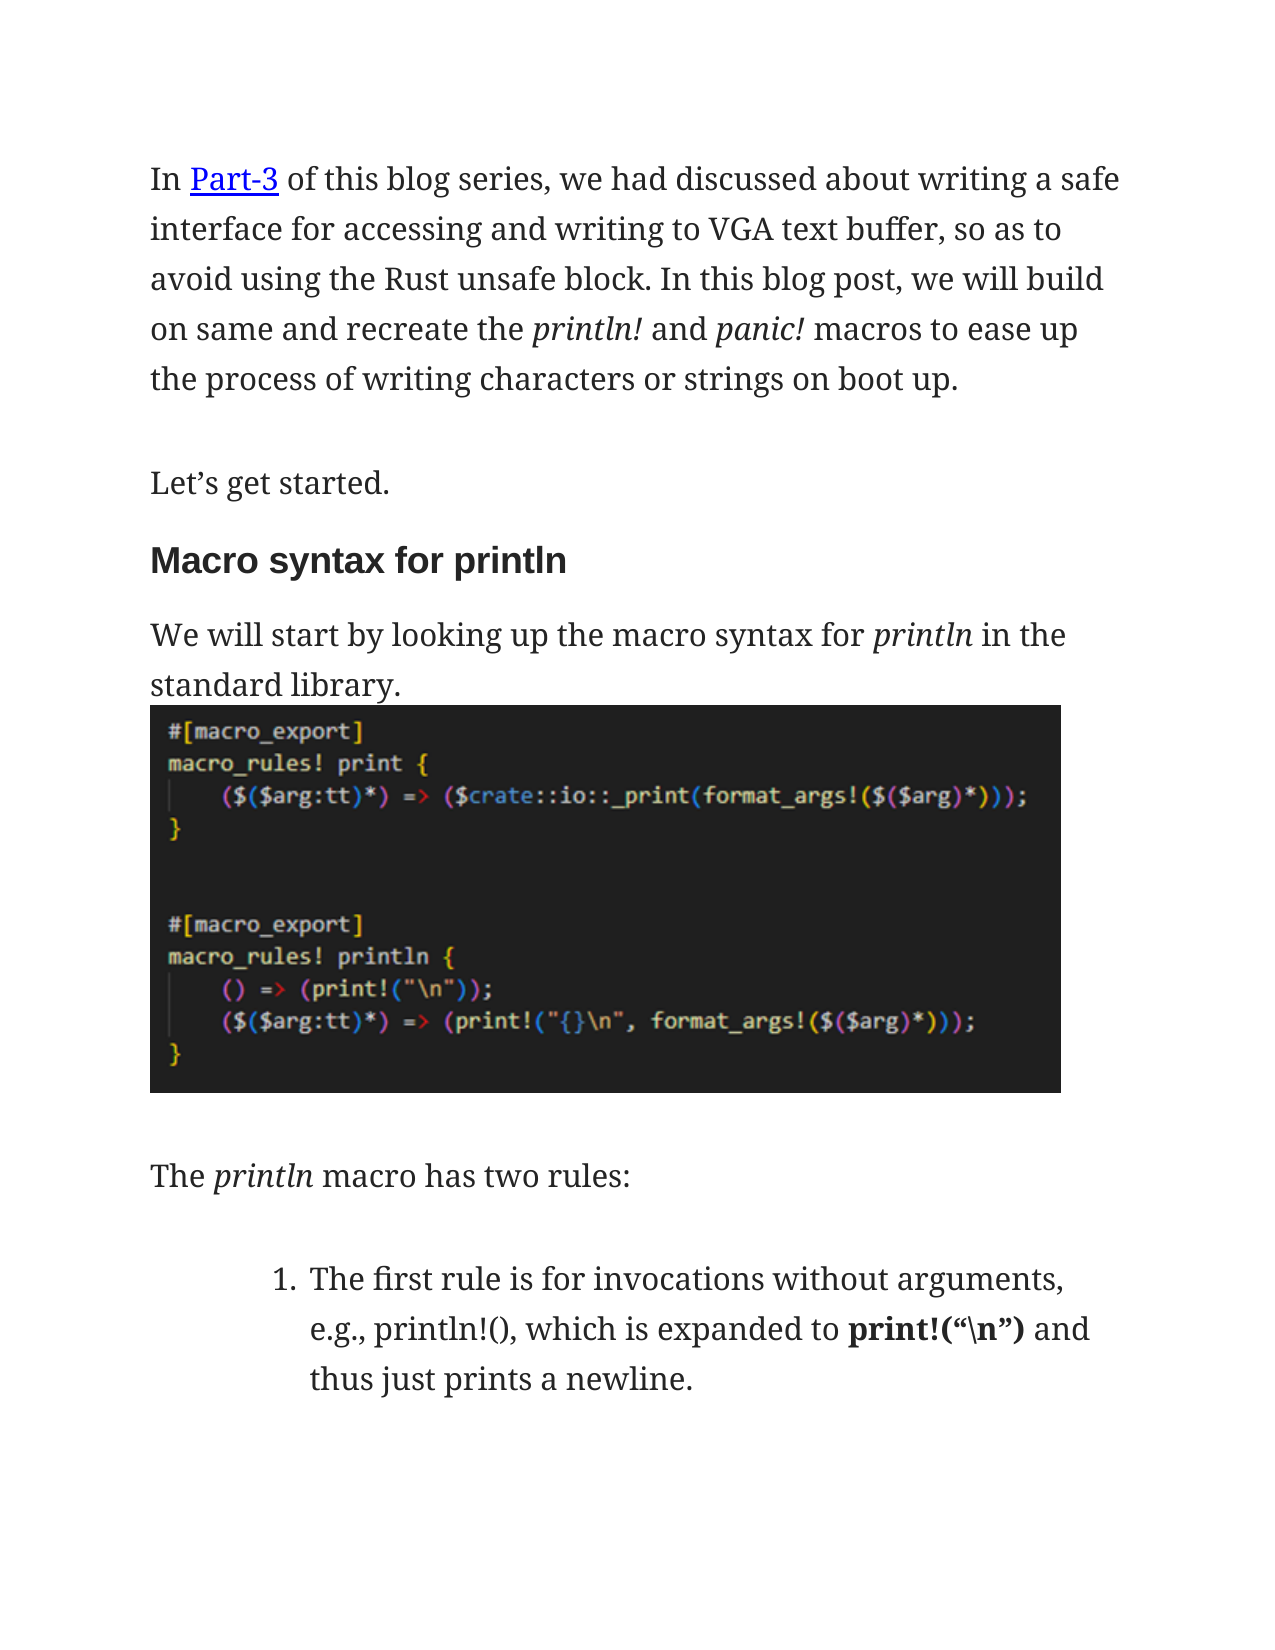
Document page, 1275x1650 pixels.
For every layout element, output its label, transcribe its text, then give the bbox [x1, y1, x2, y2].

text We will start by looking up the macro syntax for println in the standard library. [150, 605, 1125, 705]
list The first rule is for invocations without arguments, e.g., println!(), which is expanded to print!(“\n”) and thus just prints a newline. [272, 1250, 1125, 1400]
text The println macro has two rules: [150, 1146, 1125, 1196]
text In Part-3 of this blog series, we had discussed about writing a safe interface for accessing and writing to VGA text buffer, so as to avoid using the Rust unsafe block. In this blog post, we will build on same and recreate the println! and panic! macros to ease up the process of writing characters or strings on boot up. [150, 150, 1125, 400]
picture [150, 705, 1061, 1093]
text Macro syntax for println [150, 535, 1125, 582]
text Let’s get started. [150, 453, 1125, 503]
